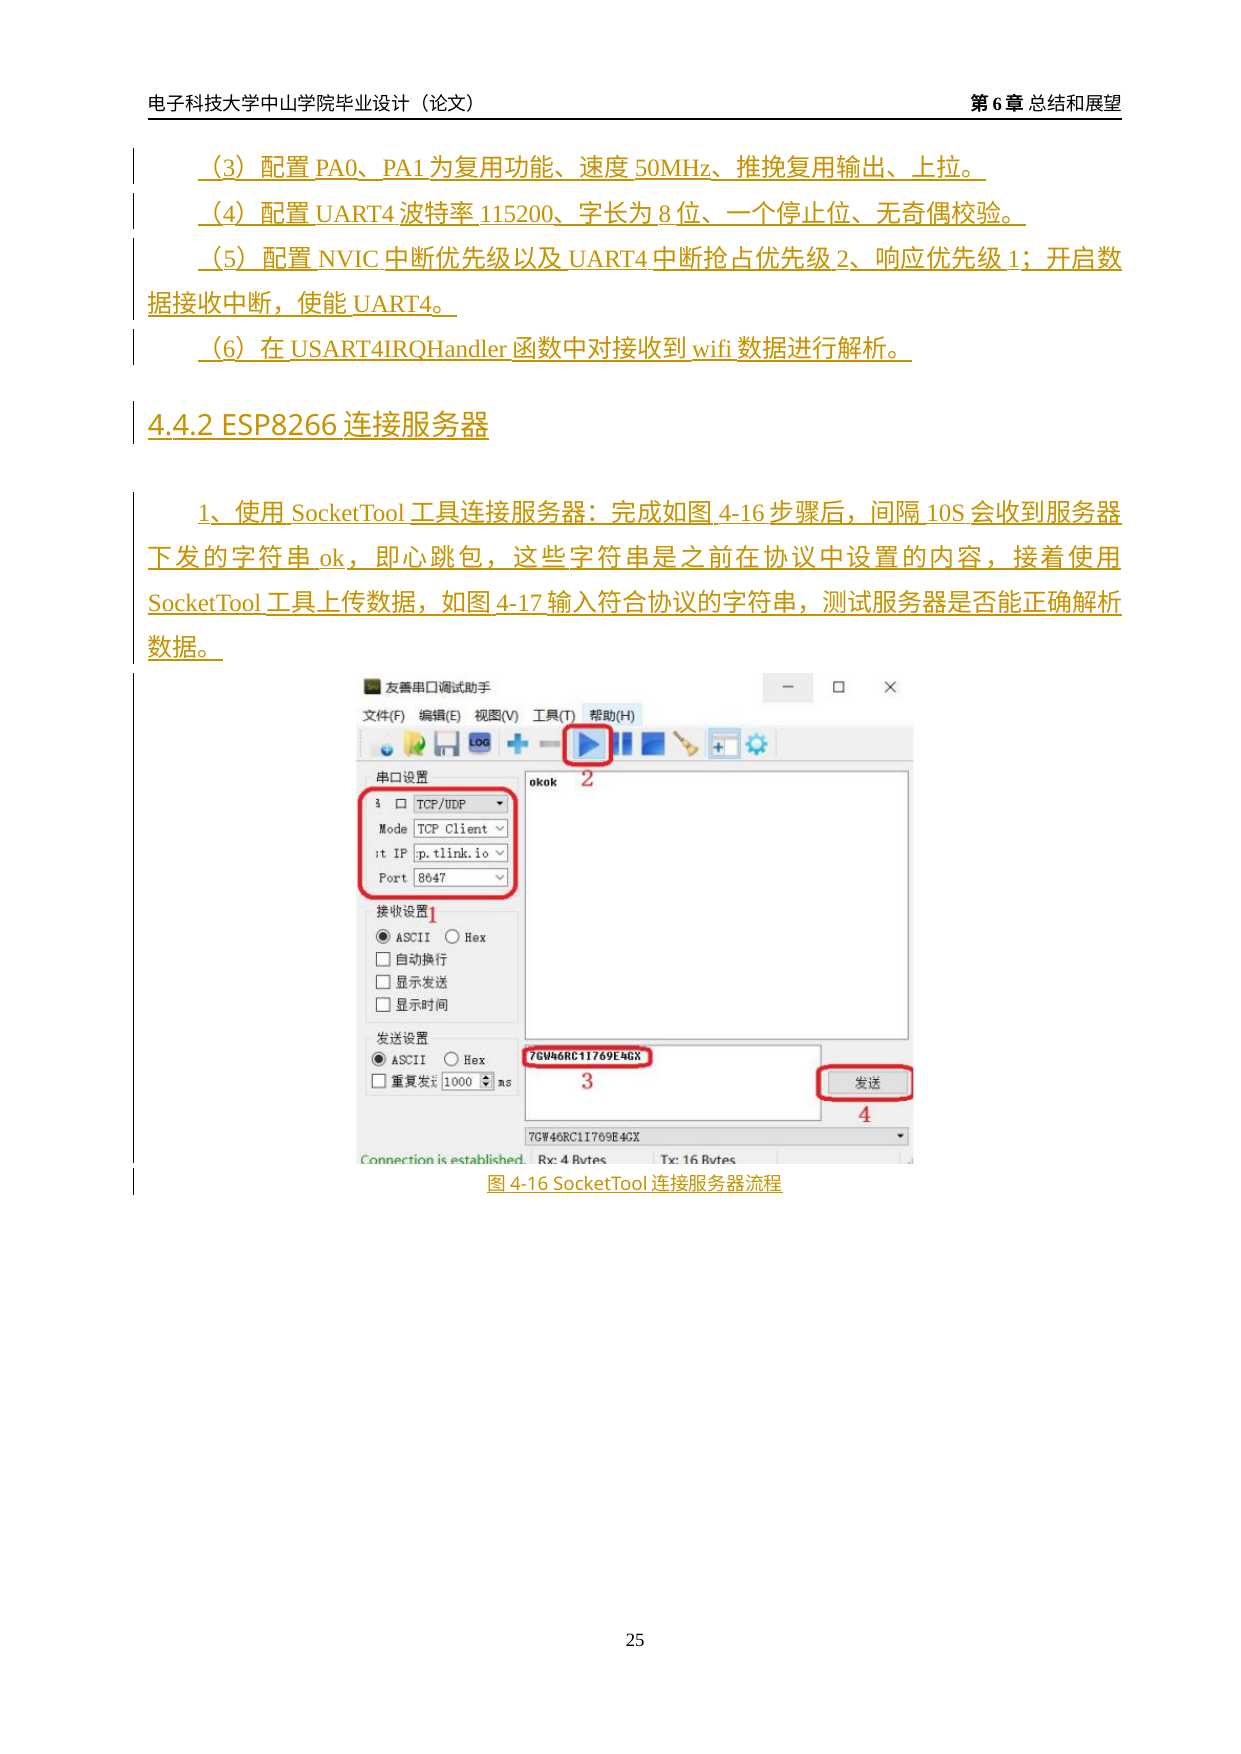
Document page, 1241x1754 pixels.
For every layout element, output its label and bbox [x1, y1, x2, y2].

picture [356, 673, 914, 1164]
